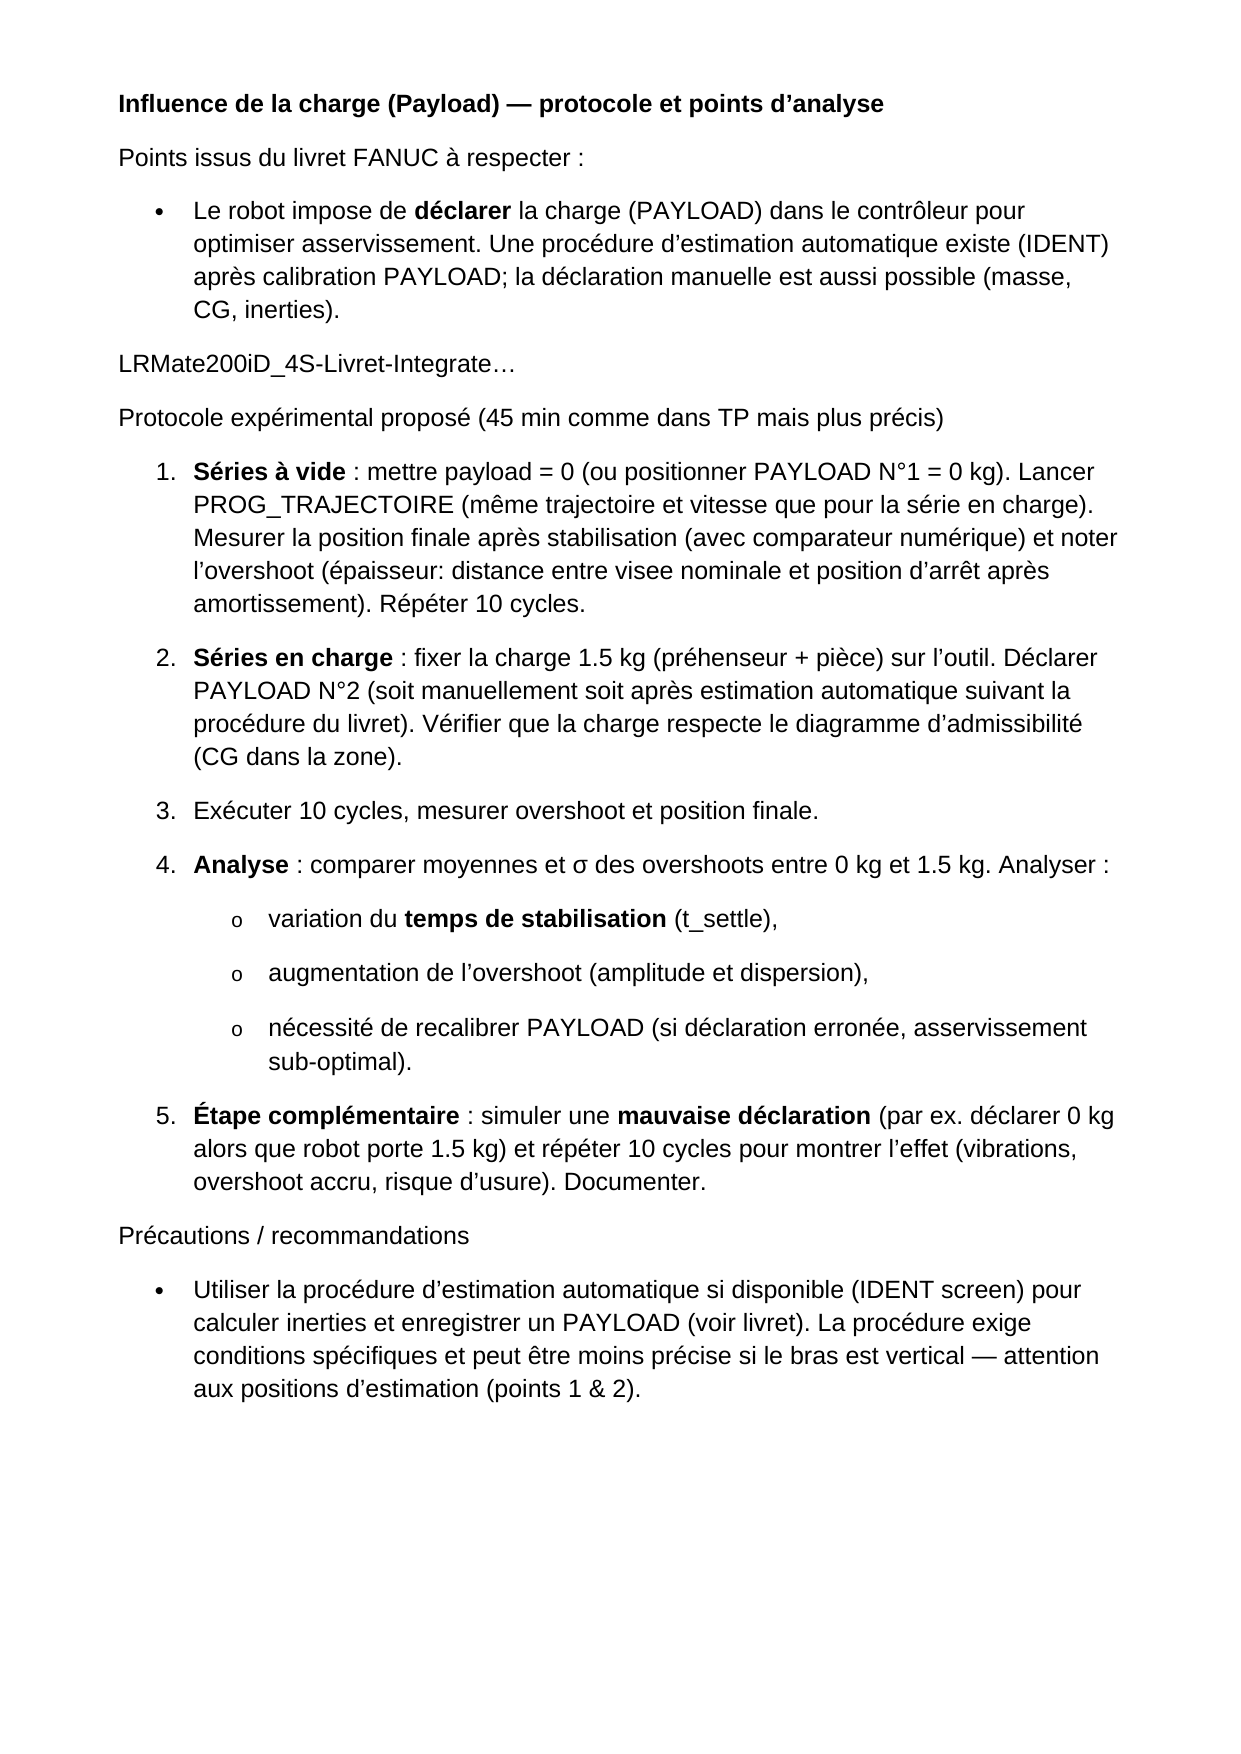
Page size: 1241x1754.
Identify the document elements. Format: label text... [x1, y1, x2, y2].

list variation du temps de stabilisation (t_settle), [231, 903, 1122, 933]
list augmentation de l’overshoot (amplitude et dispersion), [231, 958, 1122, 988]
text Précautions / recommandations [118, 1221, 1122, 1250]
list Utiliser la procédure d’estimation automatique si disponible (IDENT screen) pour calculer inerties et enregistrer un PAYLOAD (voir livret). La procédure exige conditions spécifiques et peut être moins précise si le bras est vertical — attention aux positions d’estimation (points 1 & 2). [156, 1275, 1122, 1403]
text LRMate200iD_4S-Livret-Integrate… [118, 349, 1122, 378]
list Exécuter 10 cycles, mesurer overshoot et position finale. [156, 796, 1122, 824]
text Protocole expérimental proposé (45 min comme dans TP mais plus précis) [118, 403, 1122, 432]
list nécessité de recalibrer PAYLOAD (si déclaration erronée, asservissement sub-optimal). [231, 1013, 1122, 1076]
list Analyse : comparer moyennes et σ des overshoots entre 0 kg et 1.5 kg. Analyser : [156, 850, 1122, 878]
list Le robot impose de déclarer la charge (PAYLOAD) dans le contrôleur pour optimiser asservissement. Une procédure d’estimation automatique existe (IDENT) après calibration PAYLOAD; la déclaration manuelle est aussi possible (masse, CG, inerties). [156, 196, 1122, 324]
list Séries en charge : fixer la charge 1.5 kg (préhenseur + pièce) sur l’outil. Déclarer PAYLOAD N°2 (soit manuellement soit après estimation automatique suivant la procédure du livret). Vérifier que la charge respecte le diagramme d’admissibilité (CG dans la zone). [156, 643, 1122, 771]
list Étape complémentaire : simuler une mauvaise déclaration (par ex. déclarer 0 kg alors que robot porte 1.5 kg) et répéter 10 cycles pour montrer l’effet (vibrations, overshoot accru, risque d’usure). Documenter. [156, 1101, 1122, 1196]
text Influence de la charge (Payload) — protocole et points d’analyse [118, 89, 1122, 117]
list Séries à vide : mettre payload = 0 (ou positionner PAYLOAD N°1 = 0 kg). Lancer PROG_TRAJECTOIRE (même trajectoire et vitesse que pour la série en charge). Mesurer la position finale après stabilisation (avec comparateur numérique) et noter l’overshoot (épaisseur: distance entre visee nominale et position d’arrêt après amortissement). Répéter 10 cycles. [156, 457, 1122, 618]
text Points issus du livret FANUC à respecter : [118, 142, 1122, 171]
